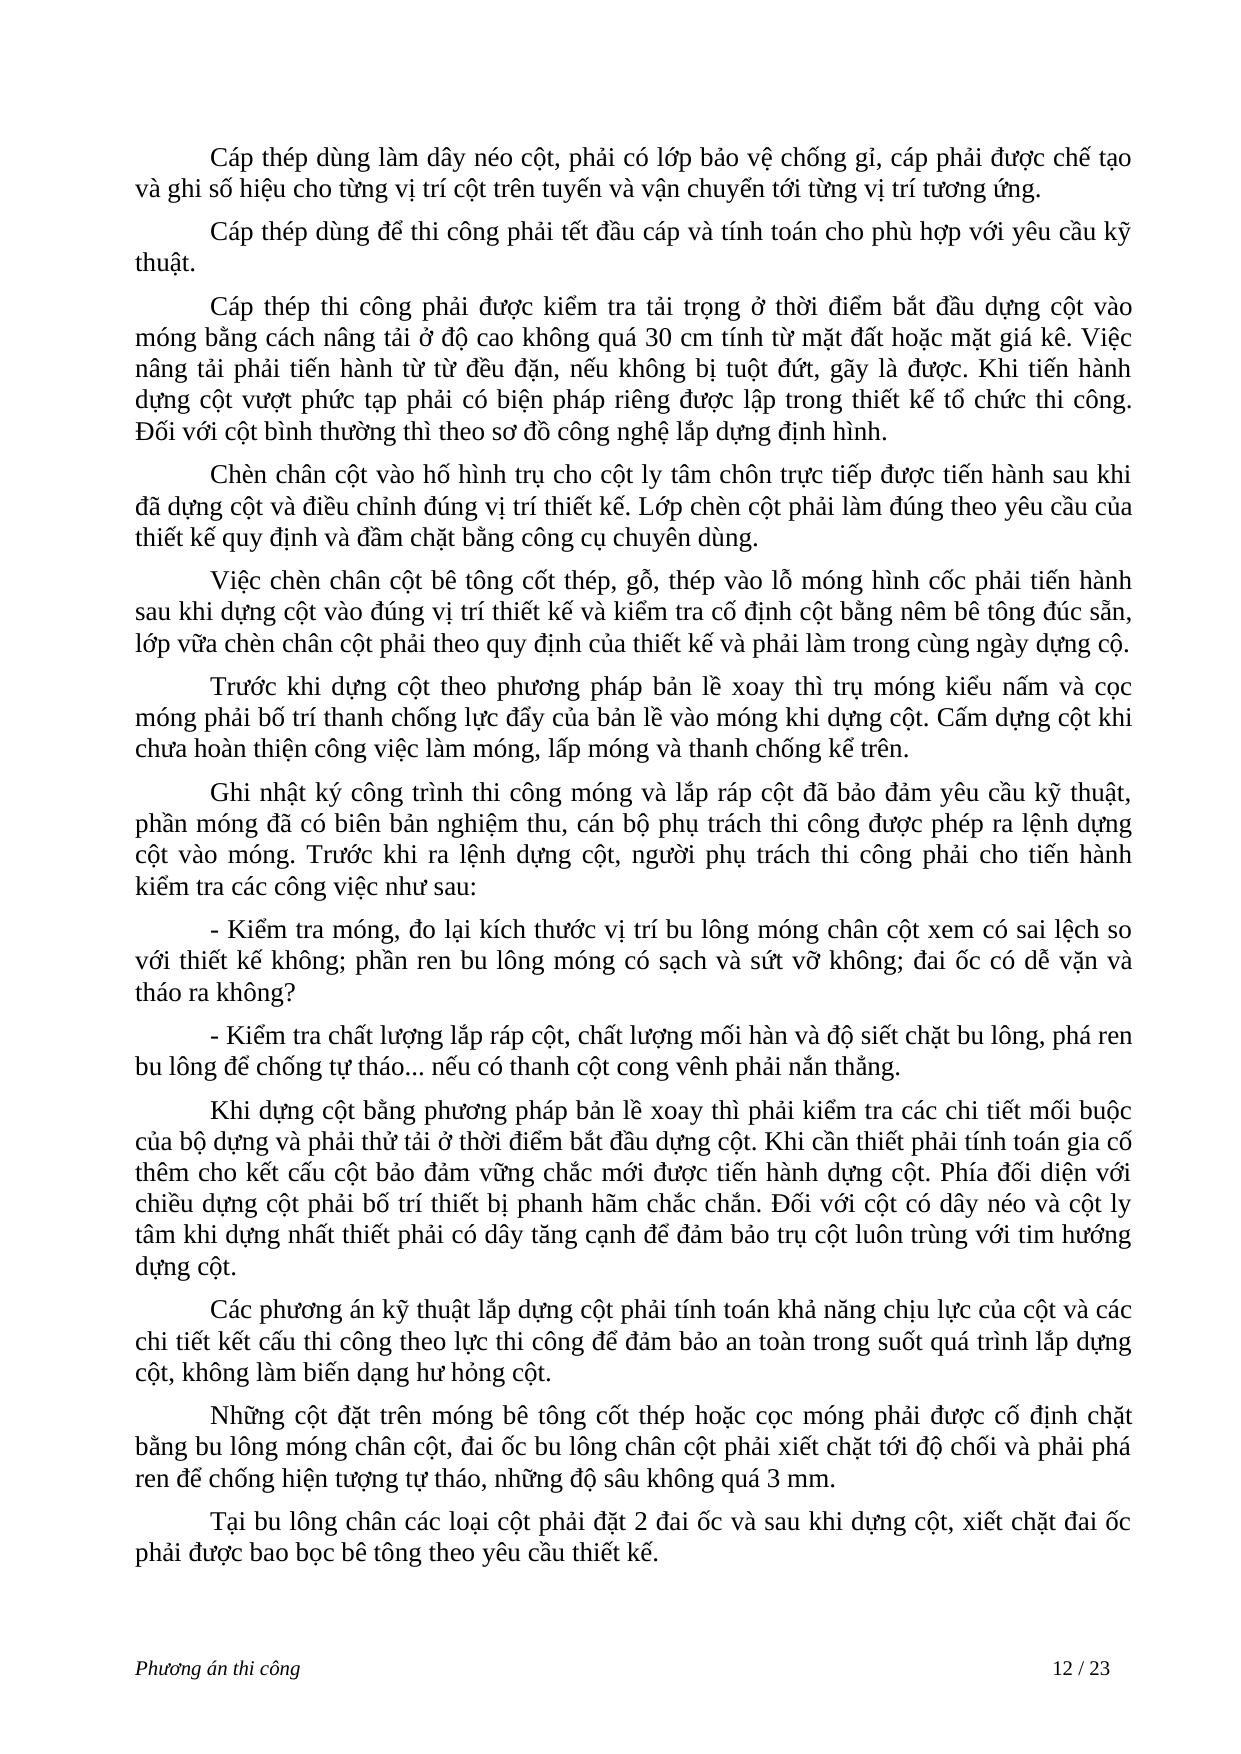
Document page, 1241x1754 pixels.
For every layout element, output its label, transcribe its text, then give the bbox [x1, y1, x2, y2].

text - Kiểm tra móng, đo lại kích thước vị trí bu lông móng chân cột xem có sai lệch so với thiết kế không; phần ren bu lông móng có sạch và sứt vỡ không; đai ốc có dễ vặn và tháo ra không? [135, 913, 1134, 1007]
text Các phương án kỹ thuật lắp dựng cột phải tính toán khả năng chịu lực của cột và các chi tiết kết cấu thi công theo lực thi công để đảm bảo an toàn trong suốt quá trình lắp dựng cột, không làm biến dạng hư hỏng cột. [135, 1293, 1134, 1387]
text Những cột đặt trên móng bê tông cốt thép hoặc cọc móng phải được cố định chặt bằng bu lông móng chân cột, đai ốc bu lông chân cột phải xiết chặt tới độ chối và phải phá ren để chống hiện tượng tự tháo, những độ sâu không quá 3 mm. [135, 1399, 1134, 1493]
text Tại bu lông chân các loại cột phải đặt 2 đai ốc và sau khi dựng cột, xiết chặt đai ốc phải được bao bọc bê tông theo yêu cầu thiết kế. [135, 1505, 1134, 1568]
text Chèn chân cột vào hố hình trụ cho cột ly tâm chôn trực tiếp được tiến hành sau khi đã dựng cột và điều chỉnh đúng vị trí thiết kế. Lớp chèn cột phải làm đúng theo yêu cầu của thiết kế quy định và đầm chặt bằng công cụ chuyên dùng. [135, 458, 1134, 552]
text Khi dựng cột bằng phương pháp bản lề xoay thì phải kiểm tra các chi tiết mối buộc của bộ dựng và phải thử tải ở thời điểm bắt đầu dựng cột. Khi cần thiết phải tính toán gia cố thêm cho kết cấu cột bảo đảm vững chắc mới được tiến hành dựng cột. Phía đối diện với chiều dựng cột phải bố trí thiết bị phanh hãm chắc chắn. Đối với cột có dây néo và cột ly tâm khi dựng nhất thiết phải có dây tăng cạnh để đảm bảo trụ cột luôn trùng với tim hướng dựng cột. [135, 1094, 1134, 1281]
text Ghi nhật ký công trình thi công móng và lắp ráp cột đã bảo đảm yêu cầu kỹ thuật, phần móng đã có biên bản nghiệm thu, cán bộ phụ trách thi công được phép ra lệnh dựng cột vào móng. Trước khi ra lệnh dựng cột, người phụ trách thi công phải cho tiến hành kiểm tra các công việc như sau: [135, 776, 1134, 901]
text Việc chèn chân cột bê tông cốt thép, gỗ, thép vào lỗ móng hình cốc phải tiến hành sau khi dựng cột vào đúng vị trí thiết kế và kiểm tra cố định cột bằng nêm bê tông đúc sẵn, lớp vữa chèn chân cột phải theo quy định của thiết kế và phải làm trong cùng ngày dựng cộ. [135, 564, 1134, 658]
text Cáp thép thi công phải được kiểm tra tải trọng ở thời điểm bắt đầu dựng cột vào móng bằng cách nâng tải ở độ cao không quá 30 cm tính từ mặt đất hoặc mặt giá kê. Việc nâng tải phải tiến hành từ từ đều đặn, nếu không bị tuột đứt, gãy là được. Khi tiến hành dựng cột vượt phức tạp phải có biện pháp riêng được lập trong thiết kế tổ chức thi công. Đối với cột bình thường thì theo sơ đồ công nghệ lắp dựng định hình. [135, 290, 1134, 446]
text Cáp thép dùng để thi công phải tết đầu cáp và tính toán cho phù hợp với yêu cầu kỹ thuật. [135, 215, 1134, 278]
text Cáp thép dùng làm dây néo cột, phải có lớp bảo vệ chống gỉ, cáp phải được chế tạo và ghi số hiệu cho từng vị trí cột trên tuyến và vận chuyển tới từng vị trí tương ứng. [135, 141, 1134, 203]
text Trước khi dựng cột theo phương pháp bản lề xoay thì trụ móng kiểu nấm và cọc móng phải bố trí thanh chống lực đẩy của bản lề vào móng khi dựng cột. Cấm dựng cột khi chưa hoàn thiện công việc làm móng, lấp móng và thanh chống kể trên. [135, 670, 1134, 764]
text - Kiểm tra chất lượng lắp ráp cột, chất lượng mối hàn và độ siết chặt bu lông, phá ren bu lông để chống tự tháo... nếu có thanh cột cong vênh phải nắn thẳng. [135, 1019, 1134, 1082]
